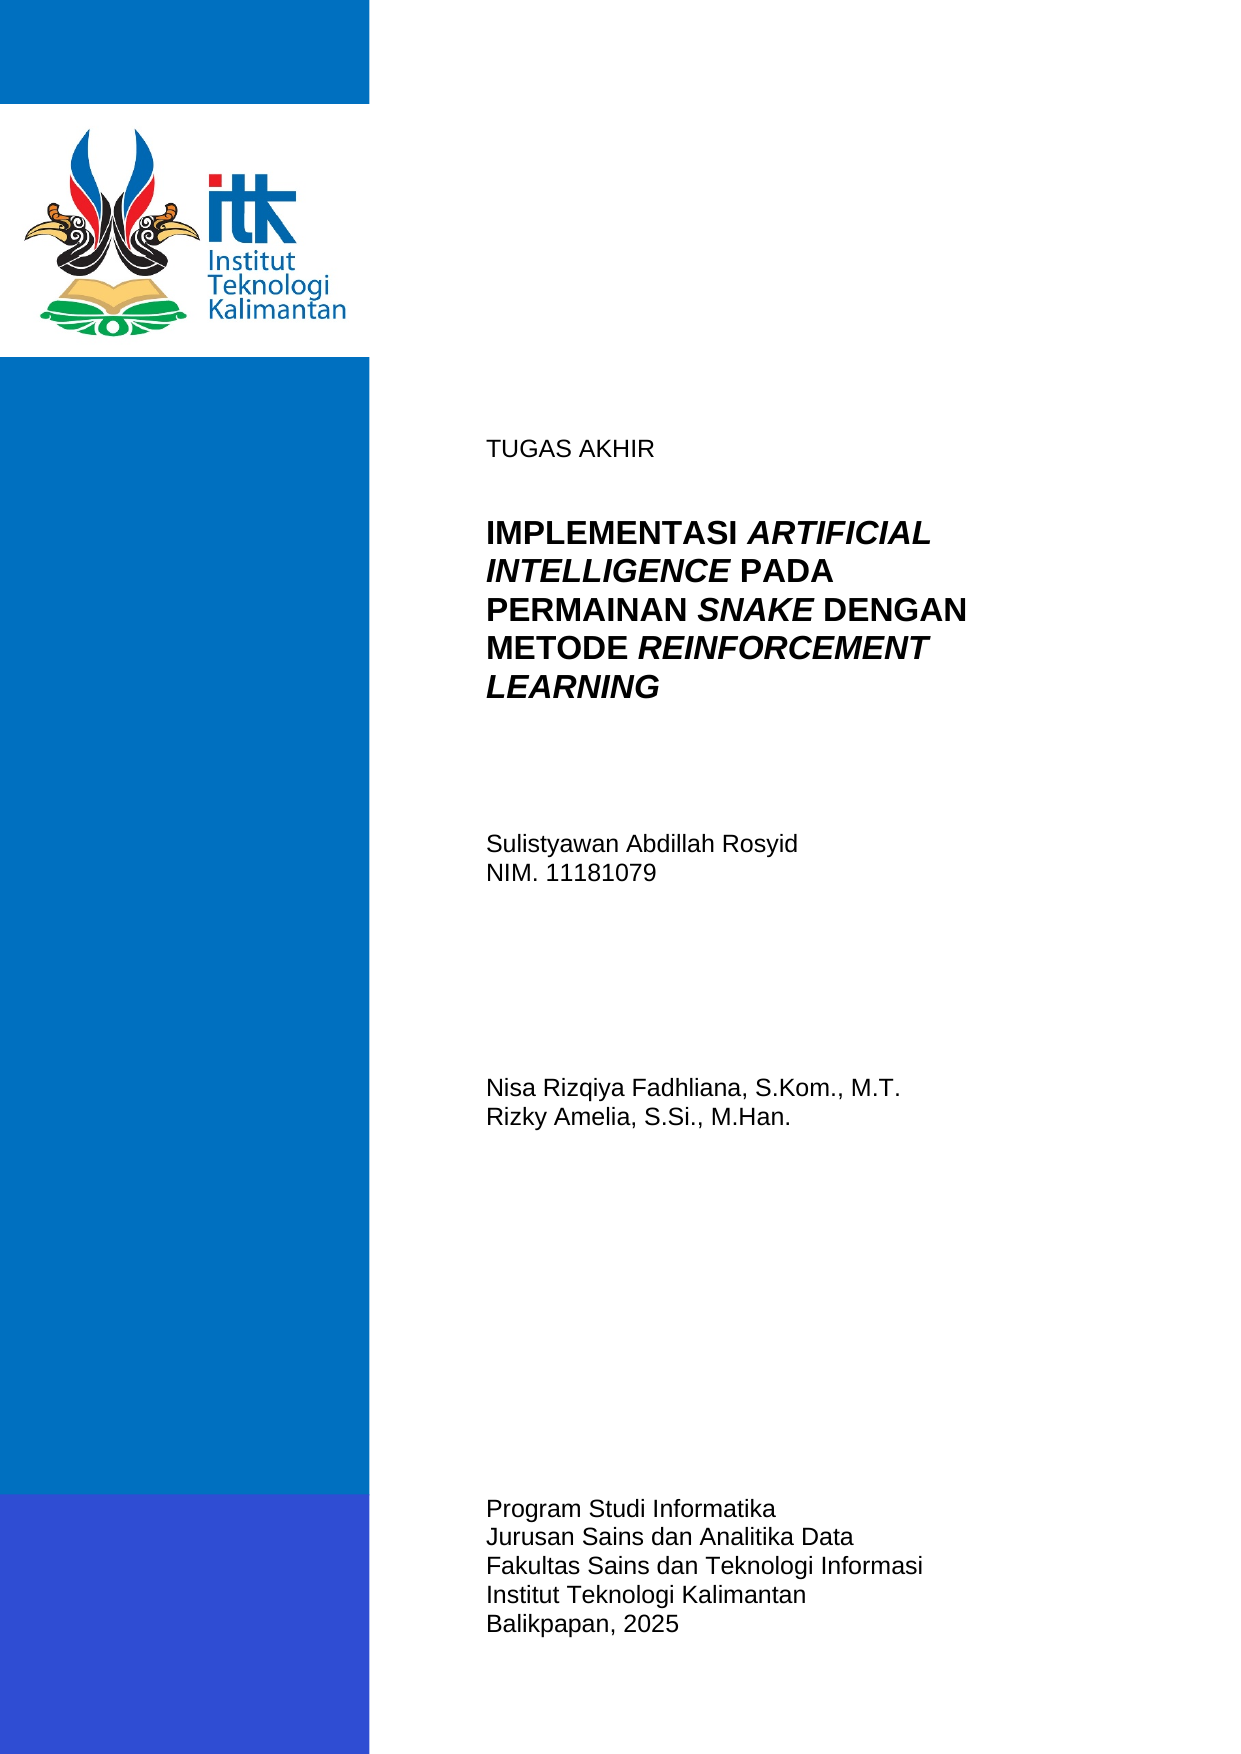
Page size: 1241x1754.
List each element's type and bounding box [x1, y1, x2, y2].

picture [0, 104, 370, 357]
